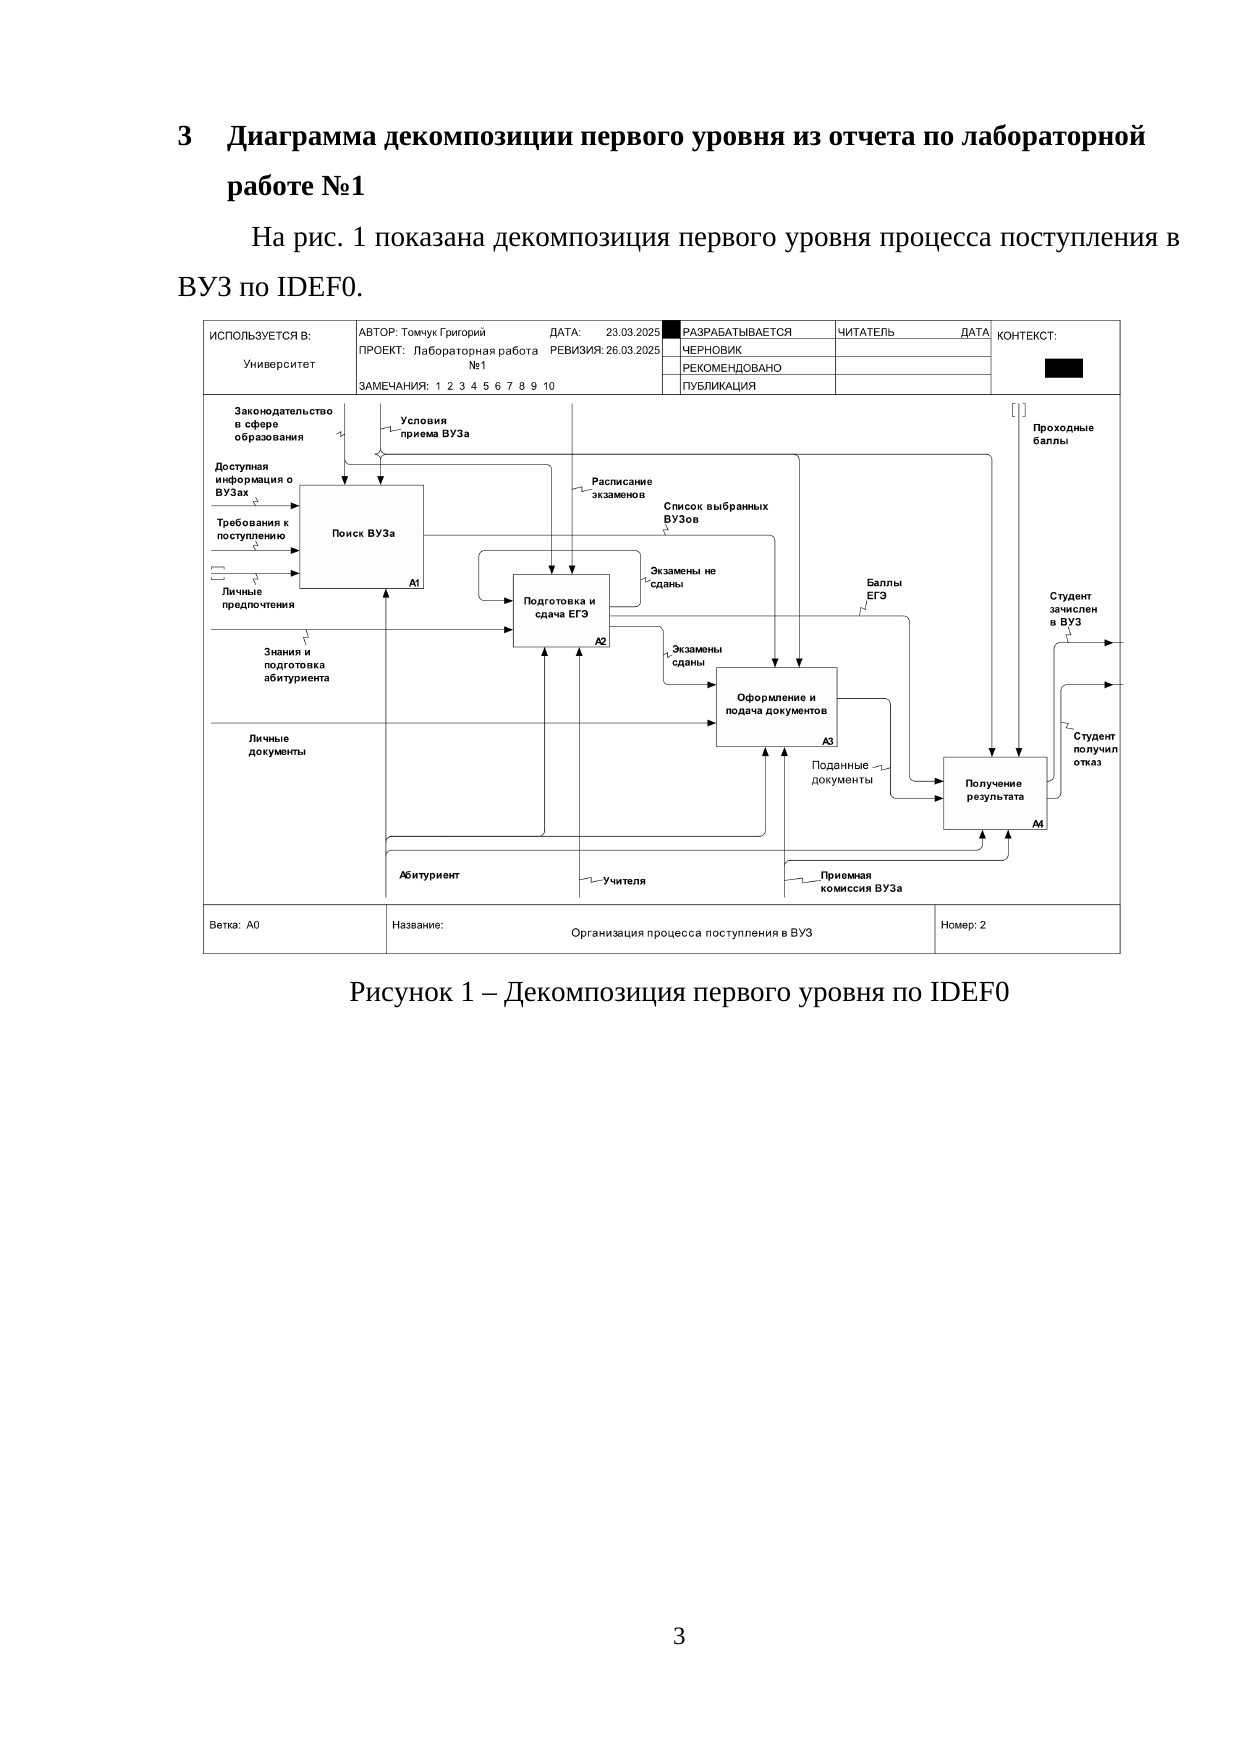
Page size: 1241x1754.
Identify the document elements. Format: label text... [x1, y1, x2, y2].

picture [202, 319, 1157, 957]
text На рис. 1 показана декомпозиция первого уровня процесса поступления в ВУЗ по IDEF0. [177, 219, 1181, 303]
text Диаграмма декомпозиции первого уровня из отчета по лабораторной работе №1 [177, 118, 1181, 202]
